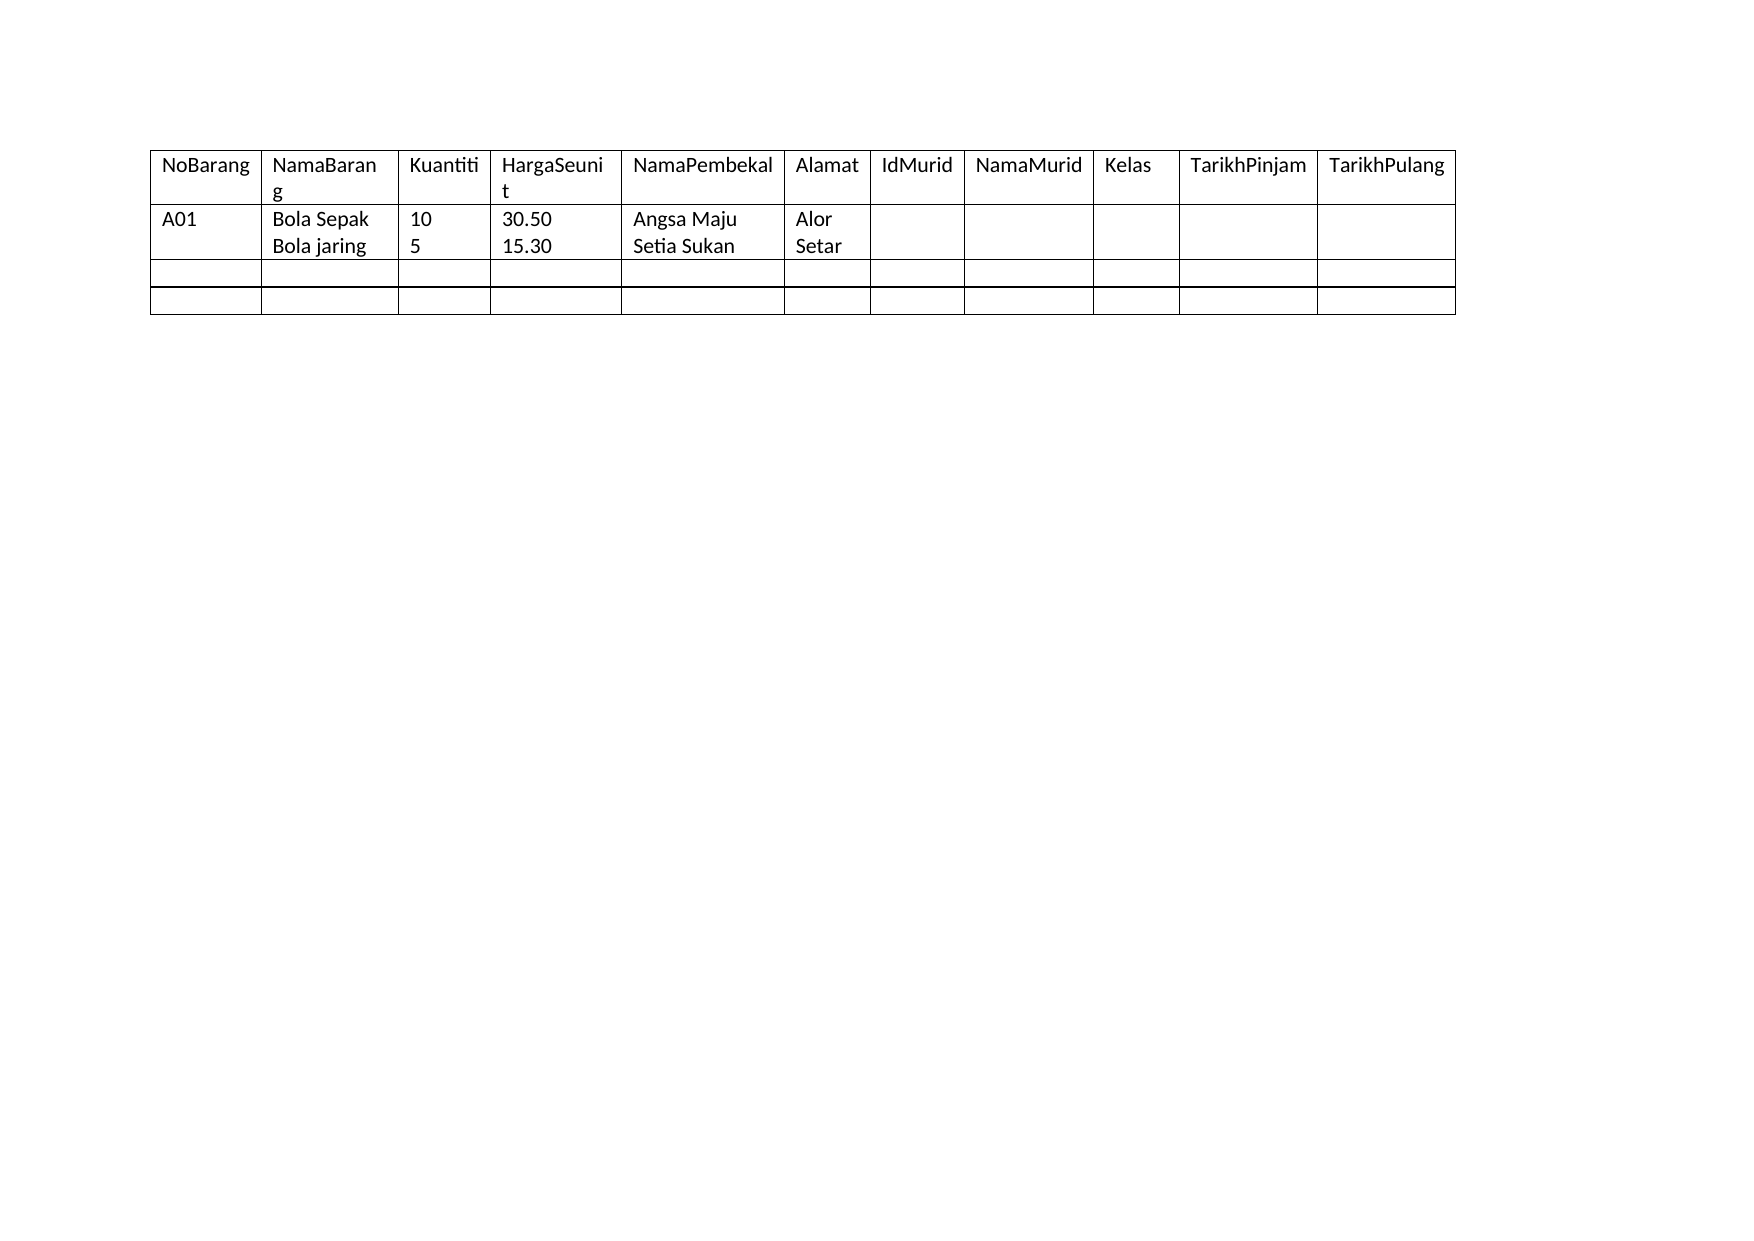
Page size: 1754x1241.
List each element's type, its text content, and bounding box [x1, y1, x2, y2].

table_cell [1094, 288, 1179, 314]
table_header TarikhPulang [1318, 151, 1455, 204]
table_cell [399, 288, 490, 314]
table_header NamaMurid [965, 151, 1093, 204]
table_cell [1318, 260, 1455, 286]
table_cell [871, 288, 964, 314]
table_cell 30.50 15.30 [491, 205, 621, 259]
table_header TarikhPinjam [1180, 151, 1317, 204]
table_cell [1318, 288, 1455, 314]
table_header NamaBarang [262, 151, 398, 204]
table_cell [965, 205, 1093, 259]
table_cell [262, 288, 398, 314]
table_cell [399, 260, 490, 286]
table_header Kuantiti [399, 151, 490, 204]
table_cell [1094, 205, 1179, 259]
table_cell [491, 288, 621, 314]
table_cell [965, 288, 1093, 314]
table_cell [1180, 260, 1317, 286]
table_header HargaSeunit [491, 151, 621, 204]
table_cell [151, 288, 261, 314]
table_cell [1094, 260, 1179, 286]
table_cell 10 5 [399, 205, 490, 259]
table_cell [785, 288, 870, 314]
table_cell Bola Sepak Bola jaring [262, 205, 398, 259]
table_cell [1318, 205, 1455, 259]
table_header NoBarang [151, 151, 261, 204]
table_cell [622, 288, 784, 314]
table_cell [491, 260, 621, 286]
table_cell A01 [151, 205, 261, 259]
table_cell [785, 260, 870, 286]
table_cell [965, 260, 1093, 286]
table_cell [1180, 205, 1317, 259]
table_header IdMurid [871, 151, 964, 204]
table_cell Angsa Maju Setia Sukan [622, 205, 784, 259]
table_cell [1180, 288, 1317, 314]
table_cell Alor Setar [785, 205, 870, 259]
table_cell [151, 260, 261, 286]
table_header Alamat [785, 151, 870, 204]
table_cell [871, 260, 964, 286]
table_cell [262, 260, 398, 286]
table_cell [871, 205, 964, 259]
table_header NamaPembekal [622, 151, 784, 204]
table_header Kelas [1094, 151, 1179, 204]
table_cell [622, 260, 784, 286]
